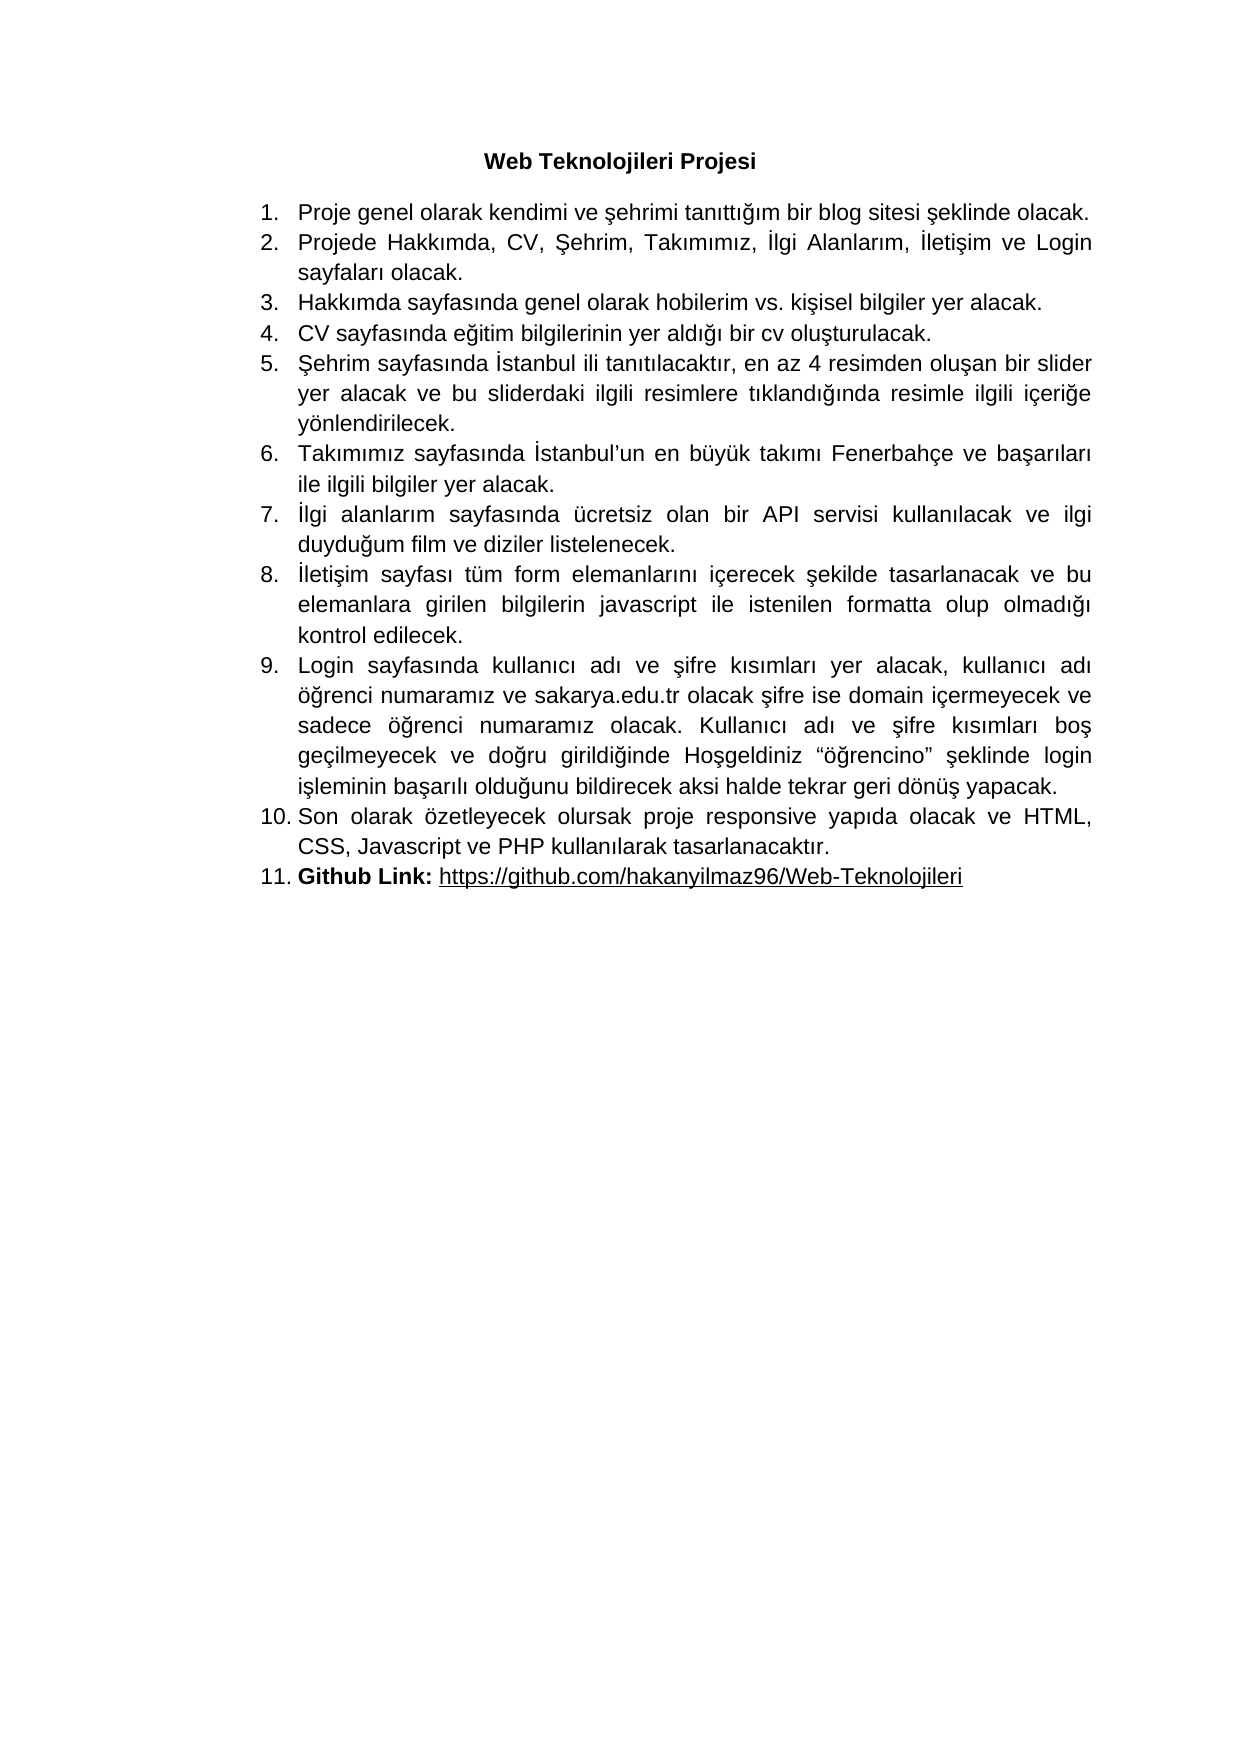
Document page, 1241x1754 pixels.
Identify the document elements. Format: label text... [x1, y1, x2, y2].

list Proje genel olarak kendimi ve şehrimi tanıttığım bir blog sitesi şeklinde olacak. [260, 199, 1093, 225]
list Projede Hakkımda, CV, Şehrim, Takımımız, İlgi Alanlarım, İletişim ve Login sayfaları olacak. [260, 229, 1093, 285]
list Şehrim sayfasında İstanbul ili tanıtılacaktır, en az 4 resimden oluşan bir slider yer alacak ve bu sliderdaki ilgili resimlere tıklandığında resimle ilgili içeriğe yönlendirilecek. [260, 350, 1093, 436]
list İlgi alanlarım sayfasında ücretsiz olan bir API servisi kullanılacak ve ilgi duyduğum film ve diziler listelenecek. [260, 501, 1093, 557]
list İletişim sayfası tüm form elemanlarını içerecek şekilde tasarlanacak ve bu elemanlara girilen bilgilerin javascript ile istenilen formatta olup olmadığı kontrol edilecek. [260, 561, 1093, 648]
list CV sayfasında eğitim bilgilerinin yer aldığı bir cv oluşturulacak. [260, 319, 1093, 346]
list Son olarak özetleyecek olursak proje responsive yapıda olacak ve HTML, CSS, Javascript ve PHP kullanılarak tasarlanacaktır. [260, 803, 1093, 859]
text Web Teknolojileri Projesi [148, 148, 1093, 174]
list Github Link: https://github.com/hakanyilmaz96/Web-Teknolojileri [260, 863, 1093, 889]
list Hakkımda sayfasında genel olarak hobilerim vs. kişisel bilgiler yer alacak. [260, 289, 1093, 316]
list Takımımız sayfasında İstanbul’un en büyük takımı Fenerbahçe ve başarıları ile ilgili bilgiler yer alacak. [260, 440, 1093, 497]
list Login sayfasında kullanıcı adı ve şifre kısımları yer alacak, kullanıcı adı öğrenci numaramız ve sakarya.edu.tr olacak şifre ise domain içermeyecek ve sadece öğrenci numaramız olacak. Kullanıcı adı ve şifre kısımları boş geçilmeyecek ve doğru girildiğinde Hoşgeldiniz “öğrencino” şeklinde login işleminin başarılı olduğunu bildirecek aksi halde tekrar geri dönüş yapacak. [260, 652, 1093, 799]
